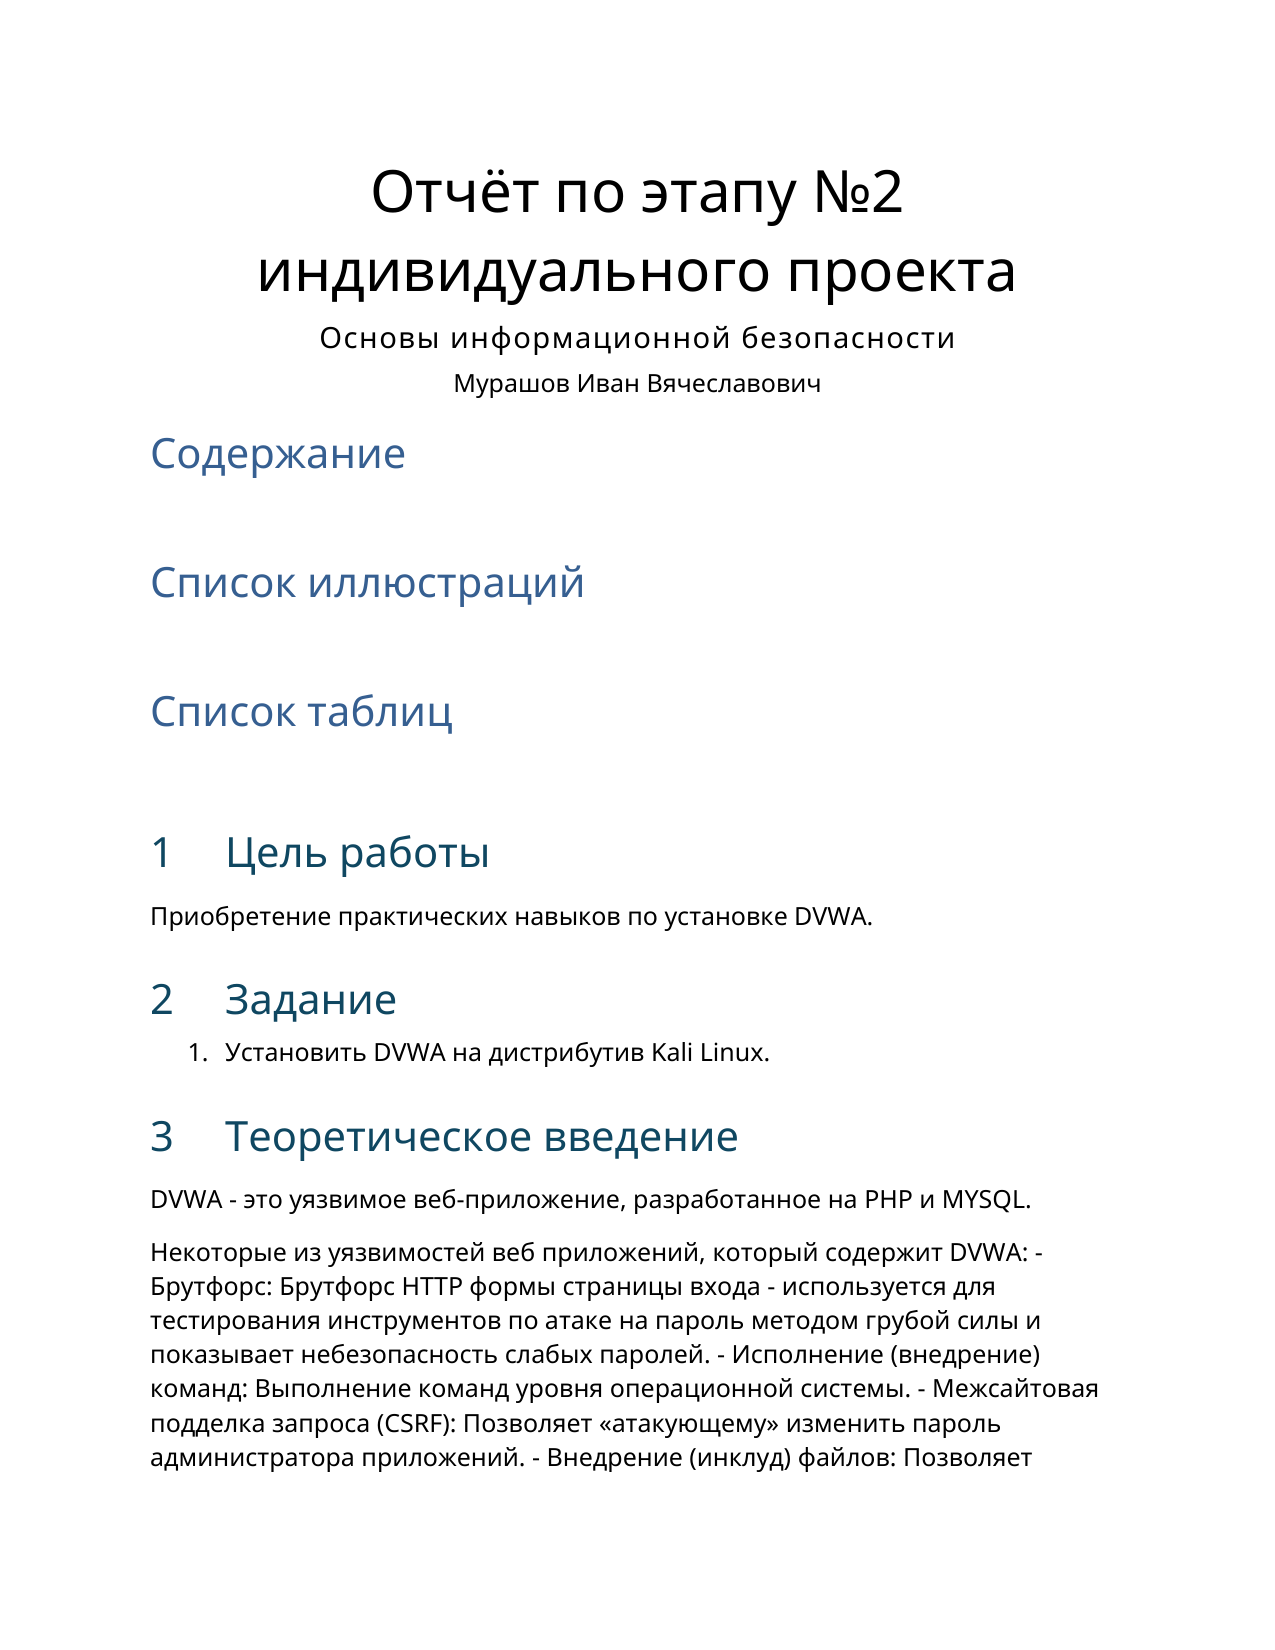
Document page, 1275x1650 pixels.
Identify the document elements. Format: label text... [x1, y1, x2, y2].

subtitle Основы информационной безопасности [150, 317, 1125, 357]
list Установить DVWA на дистрибутив Kali Linux. [187, 1035, 1125, 1069]
text Приобретение практических навыков по установке DVWA. [150, 898, 1125, 932]
subtitle 1 Цель работы [150, 823, 1125, 879]
subtitle 3 Теоретическое введение [150, 1107, 1125, 1163]
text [150, 1235, 1125, 1473]
text DVWA - это уязвимое веб-приложение, разработанное на PHP и MYSQL. [150, 1182, 1125, 1216]
title Отчёт по этапу №2 индивидуального проекта [150, 150, 1125, 309]
subtitle 2 Задание [150, 970, 1125, 1027]
text Мурашов Иван Вячеславович [150, 365, 1125, 399]
